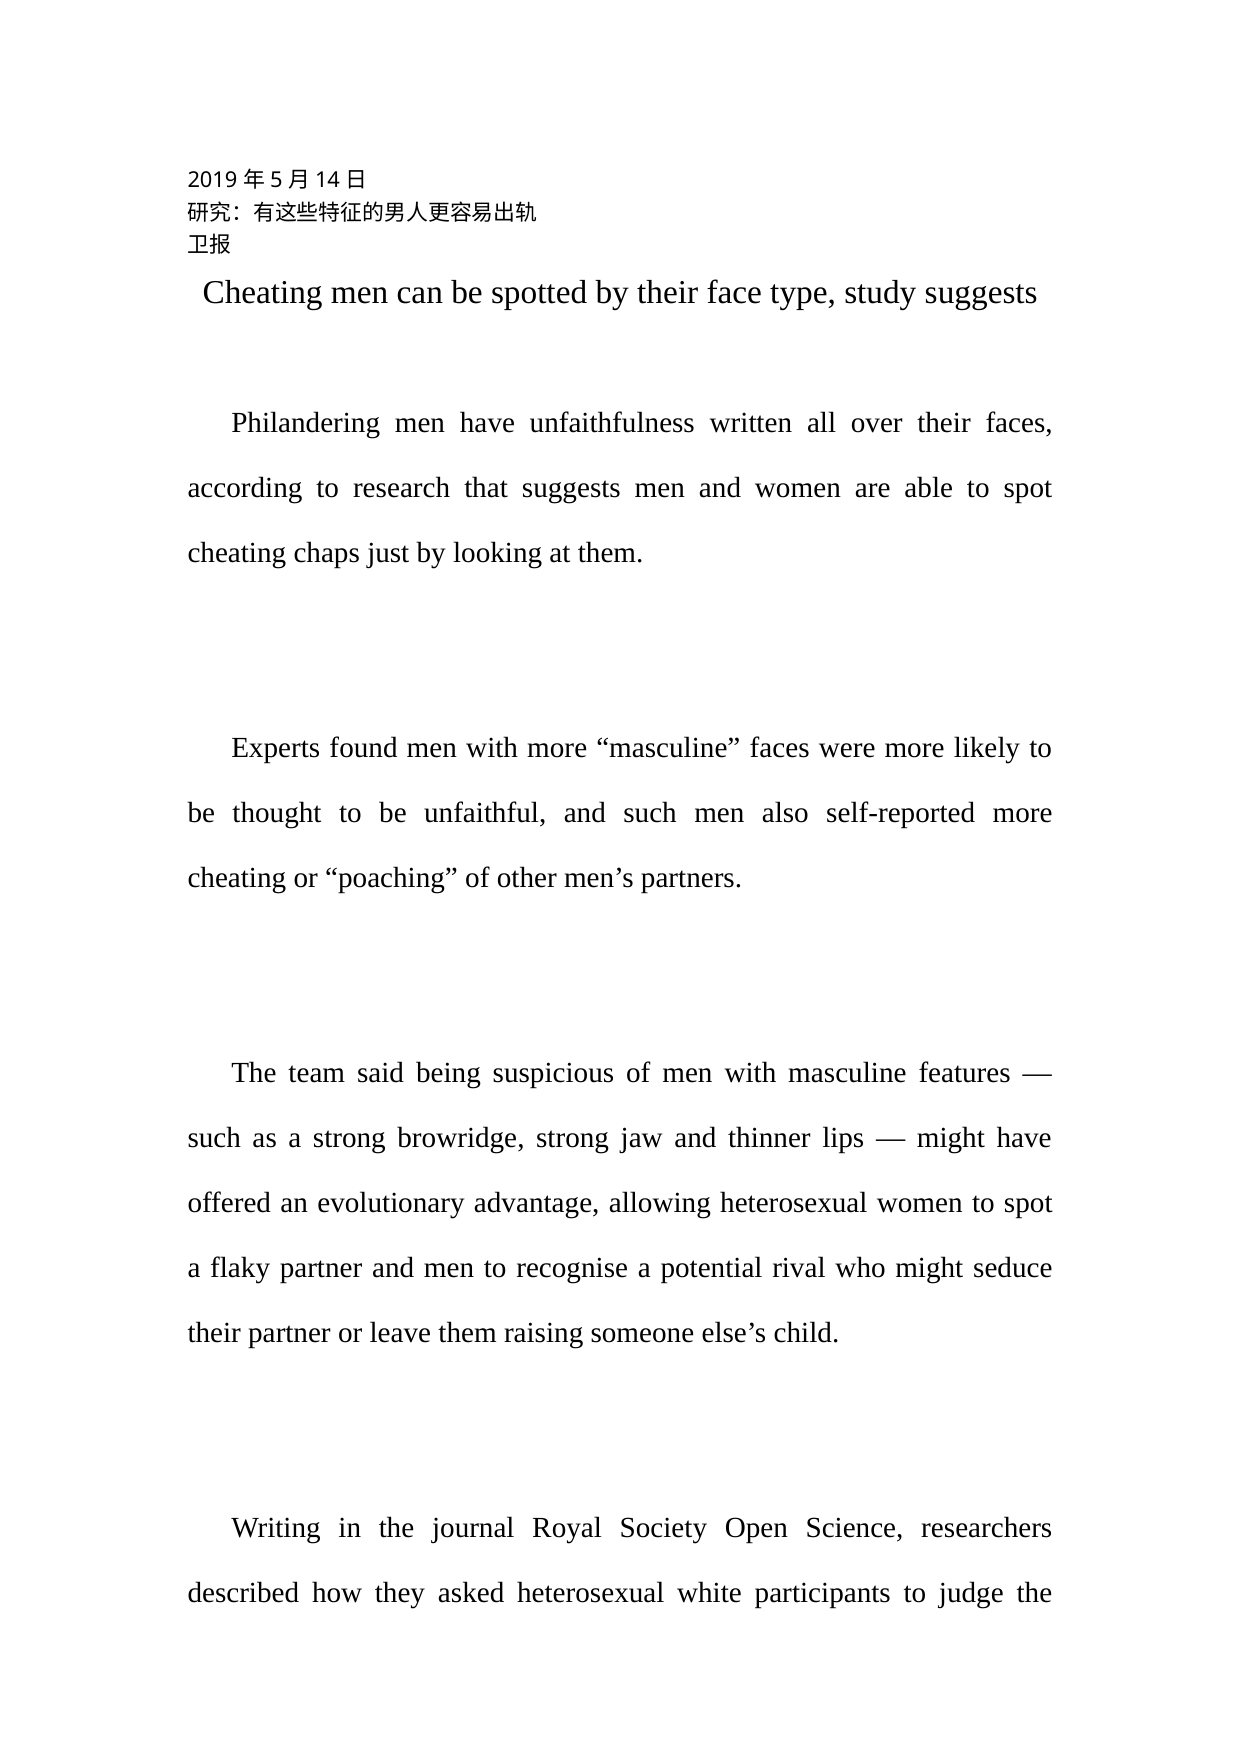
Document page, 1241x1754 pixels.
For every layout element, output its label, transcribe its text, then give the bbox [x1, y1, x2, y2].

text Experts found men with more “masculine” faces were more likely to be thought to be unfaithful, and such men also self-reported more cheating or “poaching” of other men’s partners. [187, 714, 1053, 909]
text The team said being suspicious of men with masculine features — such as a strong browridge, strong jaw and thinner lips — might have offered an evolutionary advantage, allowing heterosexual women to spot a flaky partner and men to recognise a potential rival who might seduce their partner or leave them raising someone else’s child. [187, 1039, 1053, 1364]
text 2019 年 5 月 14 日 [187, 162, 1053, 194]
text 卫报 [187, 227, 1053, 259]
text 研究：有这些特征的男人更容易出轨 [187, 194, 1053, 227]
text Philandering men have unfaithfulness written all over their faces, according to research that suggests men and women are able to spot cheating chaps just by looking at them. [187, 389, 1053, 584]
text Cheating men can be spotted by their face type, study suggests [187, 259, 1053, 324]
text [187, 1494, 1053, 1624]
